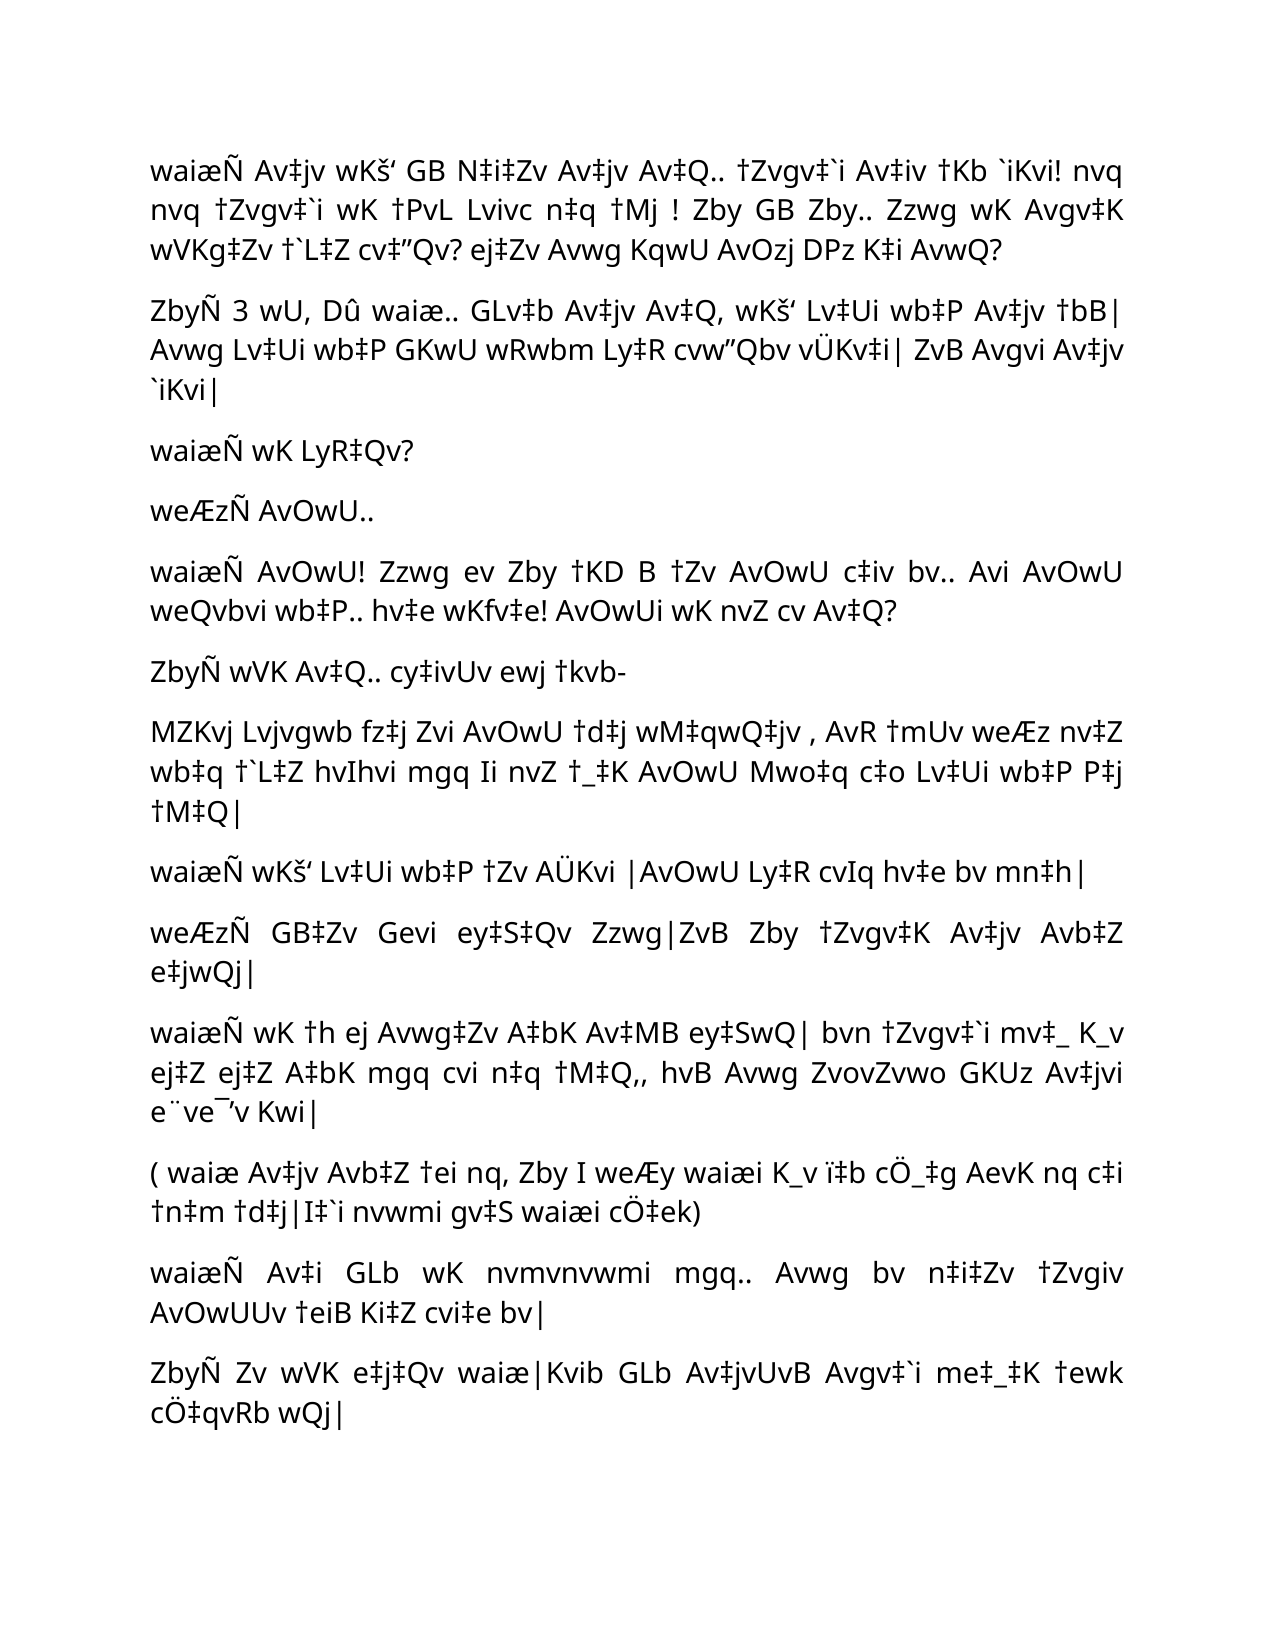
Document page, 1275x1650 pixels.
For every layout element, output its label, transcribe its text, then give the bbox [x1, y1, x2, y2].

text waiæÑ wK †h ej Avwg‡Zv A‡bK Av‡MB ey‡SwQ| bvn †Zvgv‡`i mv‡_ K_v ej‡Z ej‡Z A‡bK mgq cvi n‡q †M‡Q,, hvB Avwg ZvovZvwo GKUz Av‡jvi e¨ve¯’v Kwi| [150, 1012, 1125, 1131]
text ZbyÑ Zv wVK e‡j‡Qv waiæ|Kvib GLb Av‡jvUvB Avgv‡`i me‡_‡K †ewk cÖ‡qvRb wQj| [150, 1352, 1125, 1432]
text ZbyÑ 3 wU, Dû waiæ.. GLv‡b Av‡jv Av‡Q, wKš‘ Lv‡Ui wb‡P Av‡jv †bB| Avwg Lv‡Ui wb‡P GKwU wRwbm Ly‡R cvw”Qbv vÜKv‡i| ZvB Avgvi Av‡jv `iKvi| [150, 290, 1125, 409]
text weÆzÑ GB‡Zv Gevi ey‡S‡Qv Zzwg|ZvB Zby †Zvgv‡K Av‡jv Avb‡Z e‡jwQj| [150, 912, 1125, 991]
text waiæÑ Av‡i GLb wK nvmvnvwmi mgq.. Avwg bv n‡i‡Zv †Zvgiv AvOwUUv †eiB Ki‡Z cvi‡e bv| [150, 1252, 1125, 1332]
text weÆzÑ AvOwU.. [150, 490, 1125, 530]
text ZbyÑ wVK Av‡Q.. cy‡ivUv ewj †kvb- [150, 651, 1125, 691]
text waiæÑ AvOwU! Zzwg ev Zby †KD B †Zv AvOwU c‡iv bv.. Avi AvOwU weQvbvi wb‡P.. hv‡e wKfv‡e! AvOwUi wK nvZ cv Av‡Q? [150, 551, 1125, 630]
text waiæÑ wK LyR‡Qv? [150, 430, 1125, 469]
text MZKvj Lvjvgwb fz‡j Zvi AvOwU †d‡j wM‡qwQ‡jv , AvR †mUv weÆz nv‡Z wb‡q †`L‡Z hvIhvi mgq Ii nvZ †_‡K AvOwU Mwo‡q c‡o Lv‡Ui wb‡P P‡j †M‡Q| [150, 712, 1125, 831]
text ( waiæ Av‡jv Avb‡Z †ei nq, Zby I weÆy waiæi K_v ï‡b cÖ_‡g AevK nq c‡i †n‡m †d‡j|I‡`i nvwmi gv‡S waiæi cÖ‡ek) [150, 1152, 1125, 1231]
text waiæÑ Av‡jv wKš‘ GB N‡i‡Zv Av‡jv Av‡Q.. †Zvgv‡`i Av‡iv †Kb `iKvi! nvq nvq †Zvgv‡`i wK †PvL Lvivc n‡q †Mj ! Zby GB Zby.. Zzwg wK Avgv‡K wVKg‡Zv †`L‡Z cv‡”Qv? ej‡Zv Avwg KqwU AvOzj DPz K‡i AvwQ? [150, 150, 1125, 269]
text waiæÑ wKš‘ Lv‡Ui wb‡P †Zv AÜKvi |AvOwU Ly‡R cvIq hv‡e bv mn‡h| [150, 851, 1125, 891]
